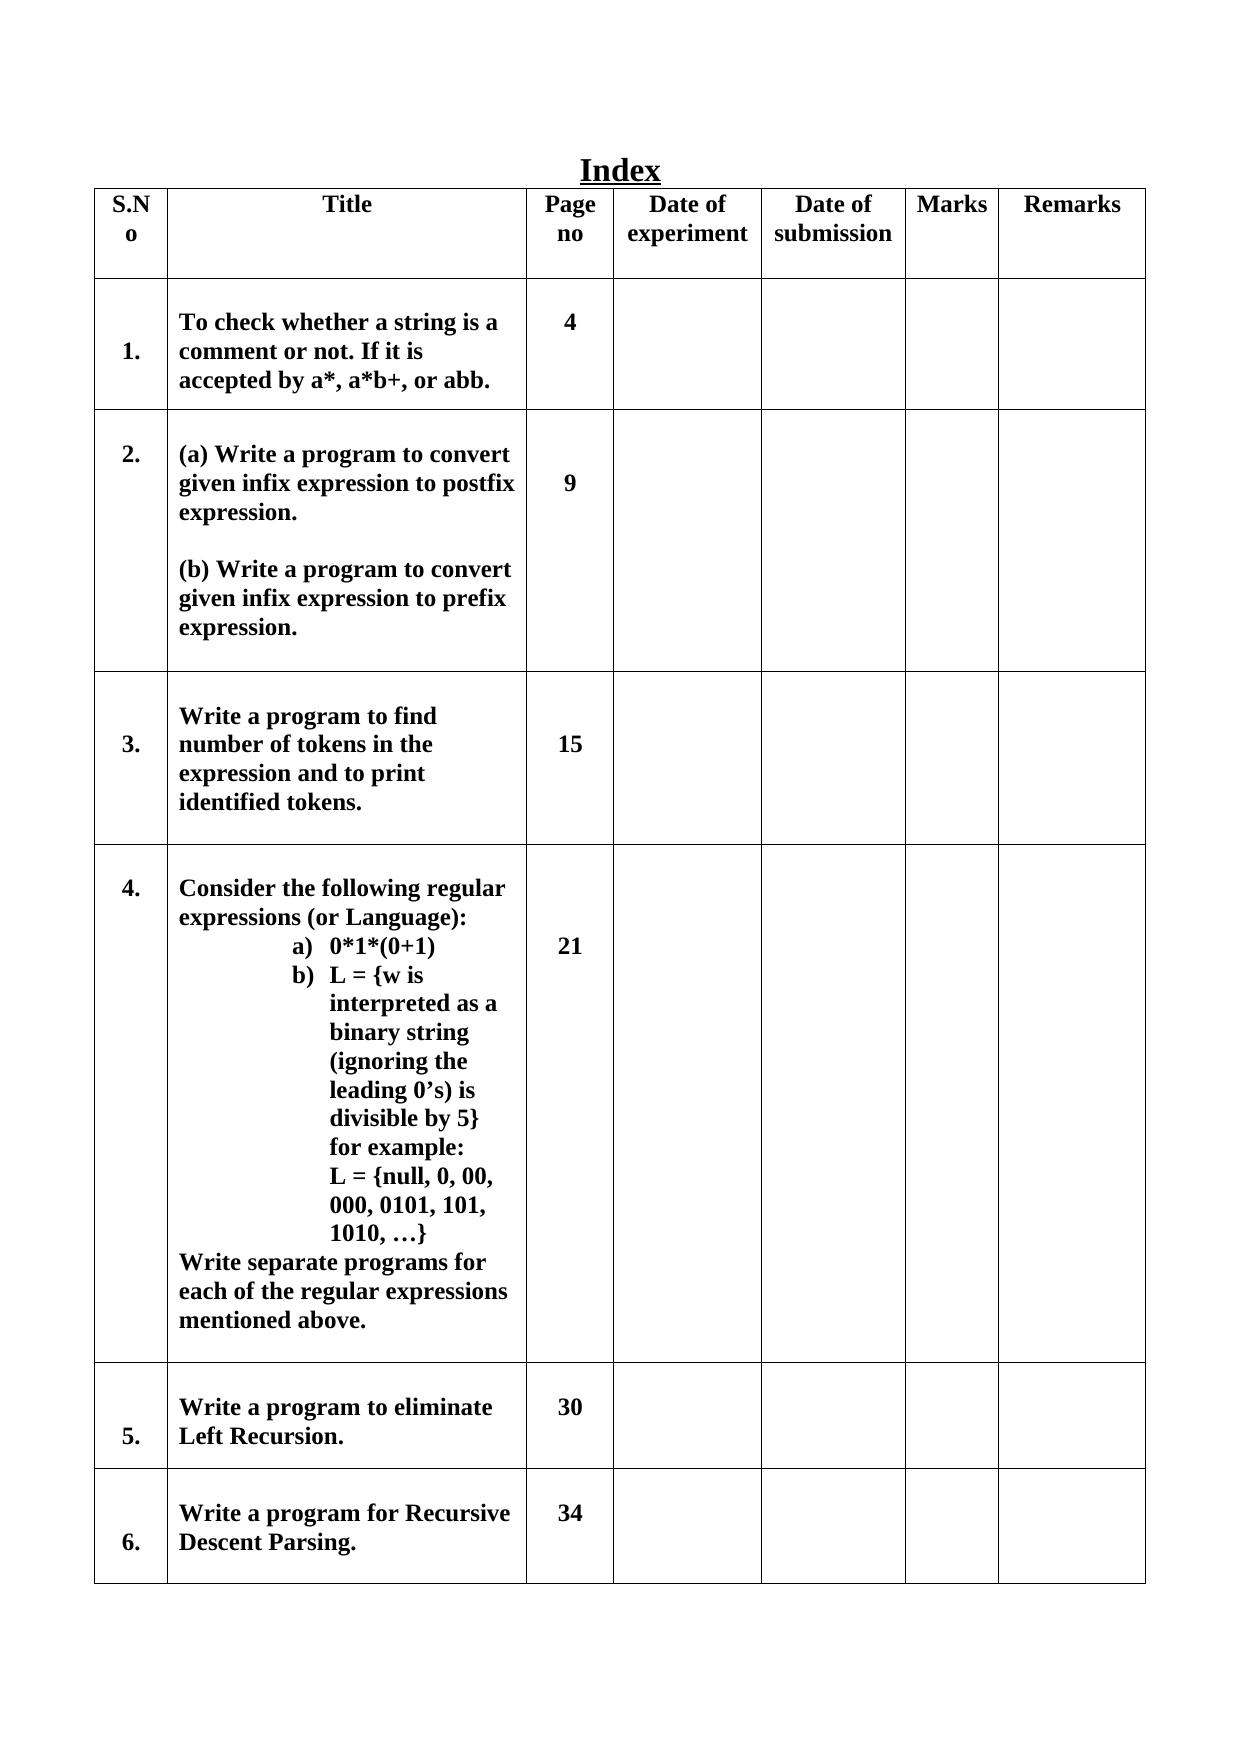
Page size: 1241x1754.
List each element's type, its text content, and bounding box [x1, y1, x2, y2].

table_cell [999, 845, 1145, 1362]
table_cell 34 [527, 1469, 613, 1583]
table_cell Write a program for Recursive Descent Parsing. [168, 1469, 526, 1583]
table_cell [762, 410, 905, 671]
table_cell [906, 279, 998, 409]
table_cell [614, 672, 761, 844]
table_cell (a) Write a program to convert given infix expression to postfix expression. (b) Write a program to convert given infix expression to prefix expression. [168, 410, 526, 671]
table_header Marks [906, 189, 998, 278]
table_cell To check whether a string is a comment or not. If it is accepted by a*, a*b+, or abb. [168, 279, 526, 409]
table_cell [762, 279, 905, 409]
table_cell [906, 672, 998, 844]
table_cell [762, 672, 905, 844]
table_cell [614, 279, 761, 409]
table_cell [762, 845, 905, 1362]
table_cell [999, 1469, 1145, 1583]
table_cell 4 [527, 279, 613, 409]
table_header Date of submission [762, 189, 905, 278]
table_cell [614, 1469, 761, 1583]
table_cell Write a program to find number of tokens in the expression and to print identified tokens. [168, 672, 526, 844]
table_header S.No [95, 189, 167, 278]
table_cell [999, 410, 1145, 671]
table_cell Write a program to eliminate Left Recursion. [168, 1363, 526, 1468]
table_cell [906, 410, 998, 671]
table_cell 15 [527, 672, 613, 844]
table_header Date of experiment [614, 189, 761, 278]
table_cell 3. [95, 672, 167, 844]
table_cell 30 [527, 1363, 613, 1468]
table_cell 4. [95, 845, 167, 1362]
table_cell [999, 672, 1145, 844]
table_cell 5. [95, 1363, 167, 1468]
table_header Page no [527, 189, 613, 278]
table_cell [614, 845, 761, 1362]
table_cell 6. [95, 1469, 167, 1583]
table_cell [906, 845, 998, 1362]
table_cell [614, 1363, 761, 1468]
table_cell 21 [527, 845, 613, 1362]
table_cell Consider the following regular expressions (or Language): 0*1*(0+1) L = {w is interpreted as a binary string (ignoring the leading 0’s) is divisible by 5} for example: L = {null, 0, 00, 000, 0101, 101, 1010, …} Write separate programs for each of the regular expressions mentioned above. [168, 845, 526, 1362]
table_cell [999, 1363, 1145, 1468]
table_cell [906, 1363, 998, 1468]
table_cell [762, 1469, 905, 1583]
table_header Remarks [999, 189, 1145, 278]
table_cell 1. [95, 279, 167, 409]
text Index [150, 150, 1090, 188]
table_cell [614, 410, 761, 671]
table_cell 2. [95, 410, 167, 671]
table_cell [906, 1469, 998, 1583]
table_cell [762, 1363, 905, 1468]
table_cell [999, 279, 1145, 409]
table_header Title [168, 189, 526, 278]
table_cell 9 [527, 410, 613, 671]
